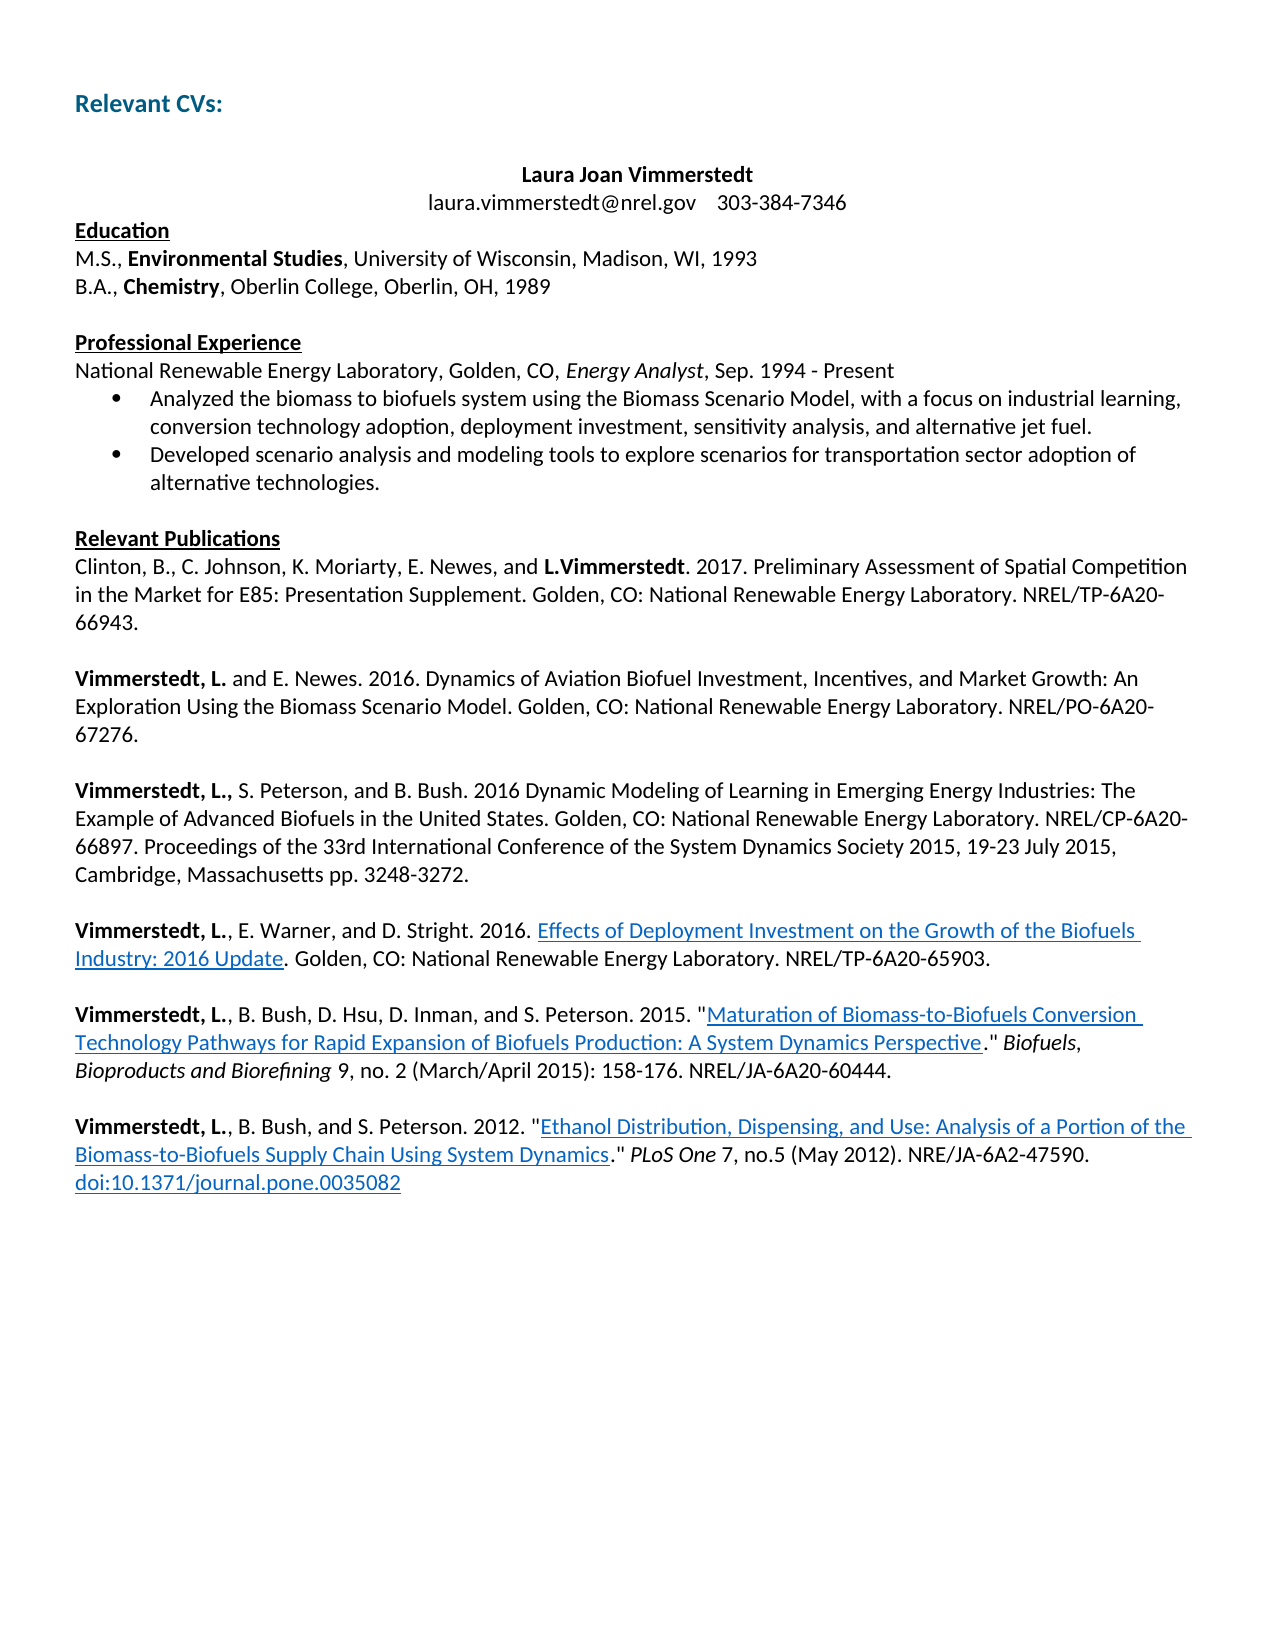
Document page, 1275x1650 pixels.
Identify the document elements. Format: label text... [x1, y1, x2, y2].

text National Renewable Energy Laboratory, Golden, CO, Energy Analyst, Sep. 1994 - Present [75, 356, 1200, 384]
text M.S., Environmental Studies, University of Wisconsin, Madison, WI, 1993 [75, 244, 1200, 272]
text Laura Joan Vimmerstedt [75, 160, 1200, 188]
subtitle Relevant CVs: [75, 87, 1200, 119]
text Vimmerstedt, L., B. Bush, D. Hsu, D. Inman, and S. Peterson. 2015. "Maturation of Biomass-to-Biofuels Conversion Technology Pathways for Rapid Expansion of Biofuels Production: A System Dynamics Perspective." Biofuels, Bioproducts and Biorefining 9, no. 2 (March/April 2015): 158-176. NREL/JA-6A20-60444. [75, 1000, 1200, 1084]
text Vimmerstedt, L., S. Peterson, and B. Bush. 2016 Dynamic Modeling of Learning in Emerging Energy Industries: The Example of Advanced Biofuels in the United States. Golden, CO: National Renewable Energy Laboratory. NREL/CP-6A20-66897. Proceedings of the 33rd International Conference of the System Dynamics Society 2015, 19-23 July 2015, Cambridge, Massachusetts pp. 3248-3272. [75, 776, 1200, 888]
text Vimmerstedt, L., B. Bush, and S. Peterson. 2012. "Ethanol Distribution, Dispensing, and Use: Analysis of a Portion of the Biomass-to-Biofuels Supply Chain Using System Dynamics." PLoS One 7, no.5 (May 2012). NRE/JA-6A2-47590. doi:10.1371/journal.pone.0035082 [75, 1112, 1200, 1197]
text Vimmerstedt, L. and E. Newes. 2016. Dynamics of Aviation Biofuel Investment, Incentives, and Market Growth: An Exploration Using the Biomass Scenario Model. Golden, CO: National Renewable Energy Laboratory. NREL/PO-6A20-67276. [75, 664, 1200, 748]
text Relevant Publications [75, 524, 1200, 552]
text Professional Experience [75, 328, 1200, 356]
text B.A., Chemistry, Oberlin College, Oberlin, OH, 1989 [75, 272, 1200, 300]
text Clinton, B., C. Johnson, K. Moriarty, E. Newes, and L.Vimmerstedt. 2017. Preliminary Assessment of Spatial Competition in the Market for E85: Presentation Supplement. Golden, CO: National Renewable Energy Laboratory. NREL/TP-6A20-66943. [75, 552, 1200, 636]
list Analyzed the biomass to biofuels system using the Biomass Scenario Model, with a focus on industrial learning, conversion technology adoption, deployment investment, sensitivity analysis, and alternative jet fuel. [112, 384, 1200, 440]
text Education [75, 216, 1200, 244]
list Developed scenario analysis and modeling tools to explore scenarios for transportation sector adoption of alternative technologies. [112, 440, 1200, 496]
text laura.vimmerstedt@nrel.gov 303-384-7346 [75, 188, 1200, 216]
text Vimmerstedt, L., E. Warner, and D. Stright. 2016. Effects of Deployment Investment on the Growth of the Biofuels Industry: 2016 Update. Golden, CO: National Renewable Energy Laboratory. NREL/TP-6A20-65903. [75, 916, 1200, 972]
